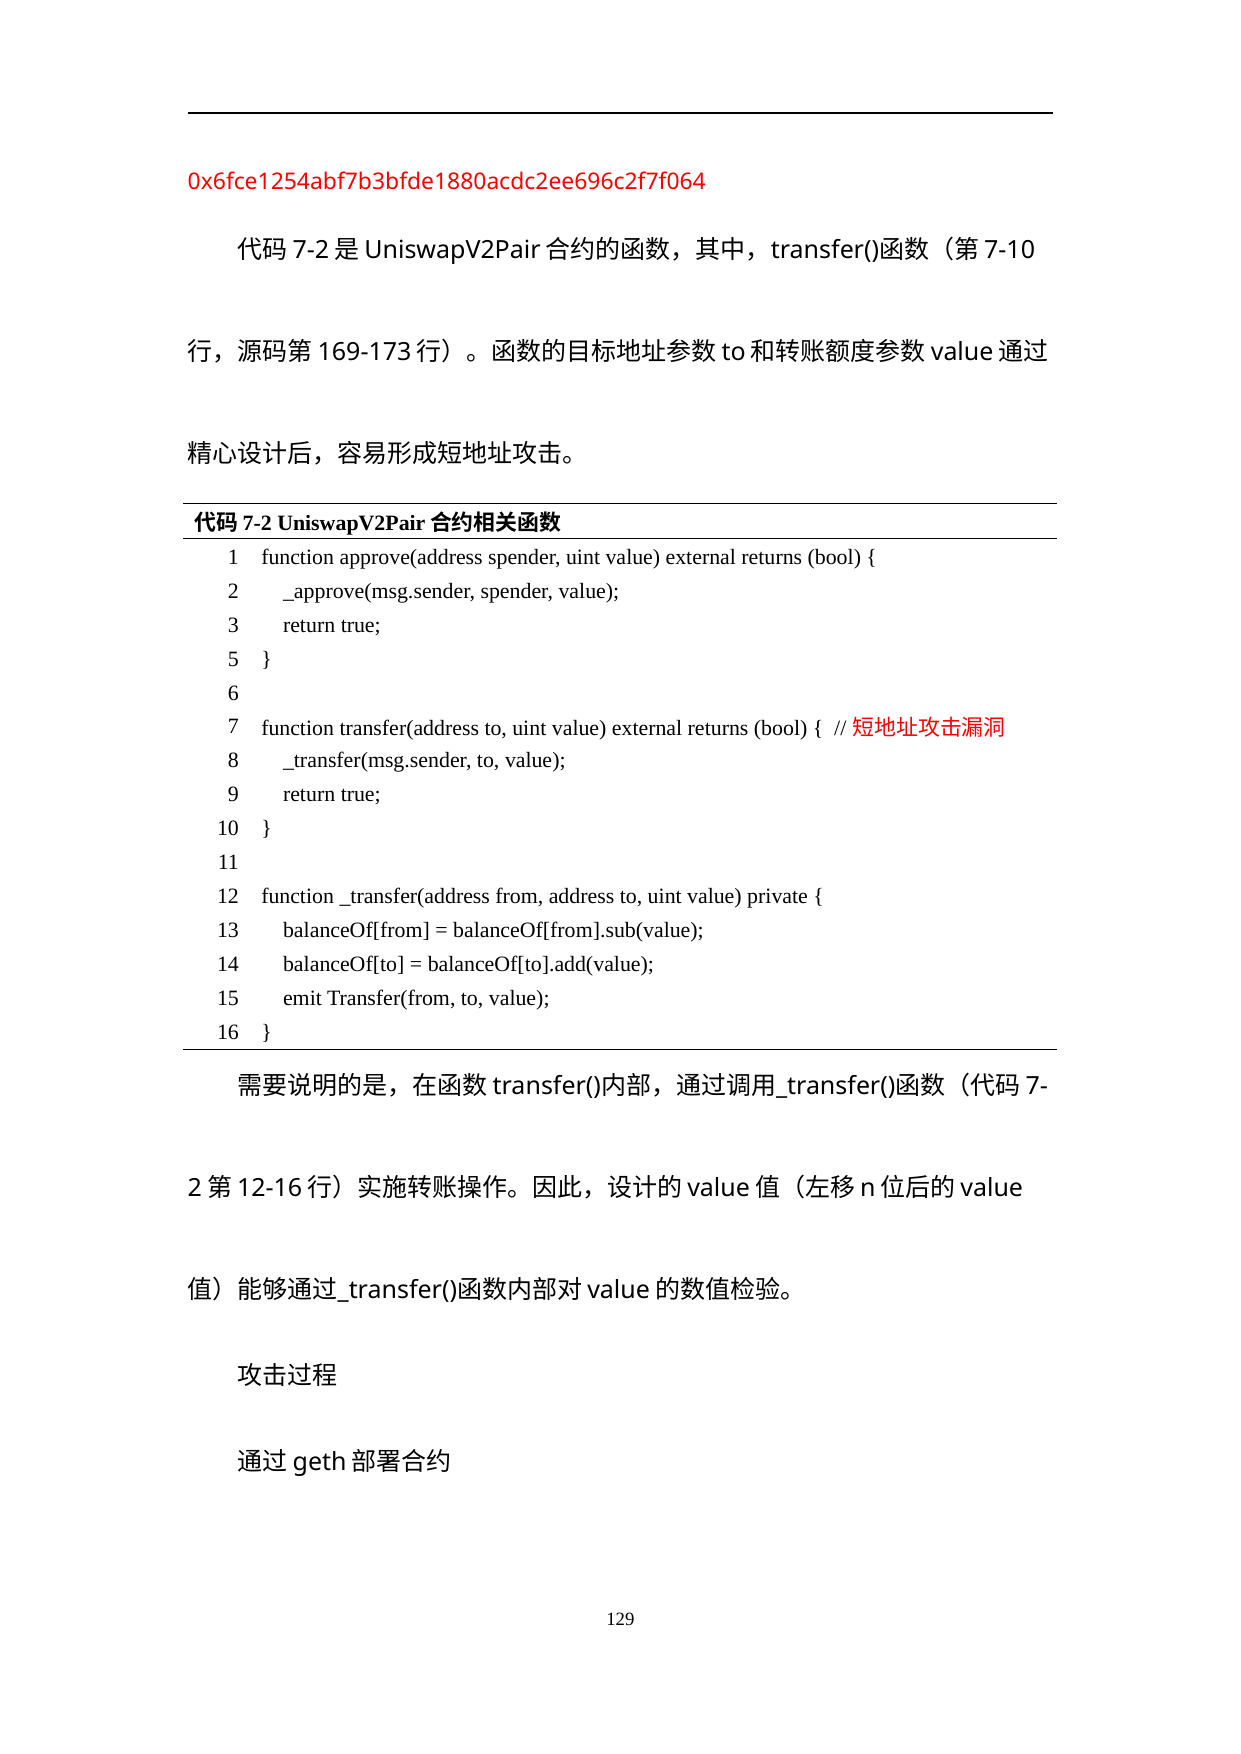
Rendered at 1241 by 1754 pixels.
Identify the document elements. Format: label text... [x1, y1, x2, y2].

text 需要说明的是，在函数transfer()内部，通过调用_transfer()函数（代码7-2第12-16行）实施转账操作。因此，设计的value值（左移n位后的value值）能够通过_transfer()函数内部对value的数值检验。 [187, 1050, 1053, 1321]
table_cell 1 2 3 5 6 7 8 9 10 11 12 13 14 15 16 [183, 539, 250, 1049]
text 代码7-2是UniswapV2Pair合约的函数，其中，transfer()函数（第7-10行，源码第169-173行）。函数的目标地址参数to和转账额度参数value通过精心设计后，容易形成短地址攻击。 [187, 213, 1053, 485]
table_header 代码7-2 UniswapV2Pair合约相关函数 [183, 504, 1057, 538]
table_cell function approve(address spender, uint value) external returns (bool) { _approve(msg.sender, spender, value); return true; } function transfer(address to, uint value) external returns (bool) { // 短地址攻击漏洞 _transfer(msg.sender, to, value); return true; } function _transfer(address from, address to, uint value) private { balanceOf[from] = balanceOf[from].sub(value); balanceOf[to] = balanceOf[to].add(value); emit Transfer(from, to, value); } [250, 539, 1057, 1049]
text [187, 164, 1053, 198]
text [187, 1426, 1053, 1493]
text 攻击过程 [187, 1339, 1053, 1407]
